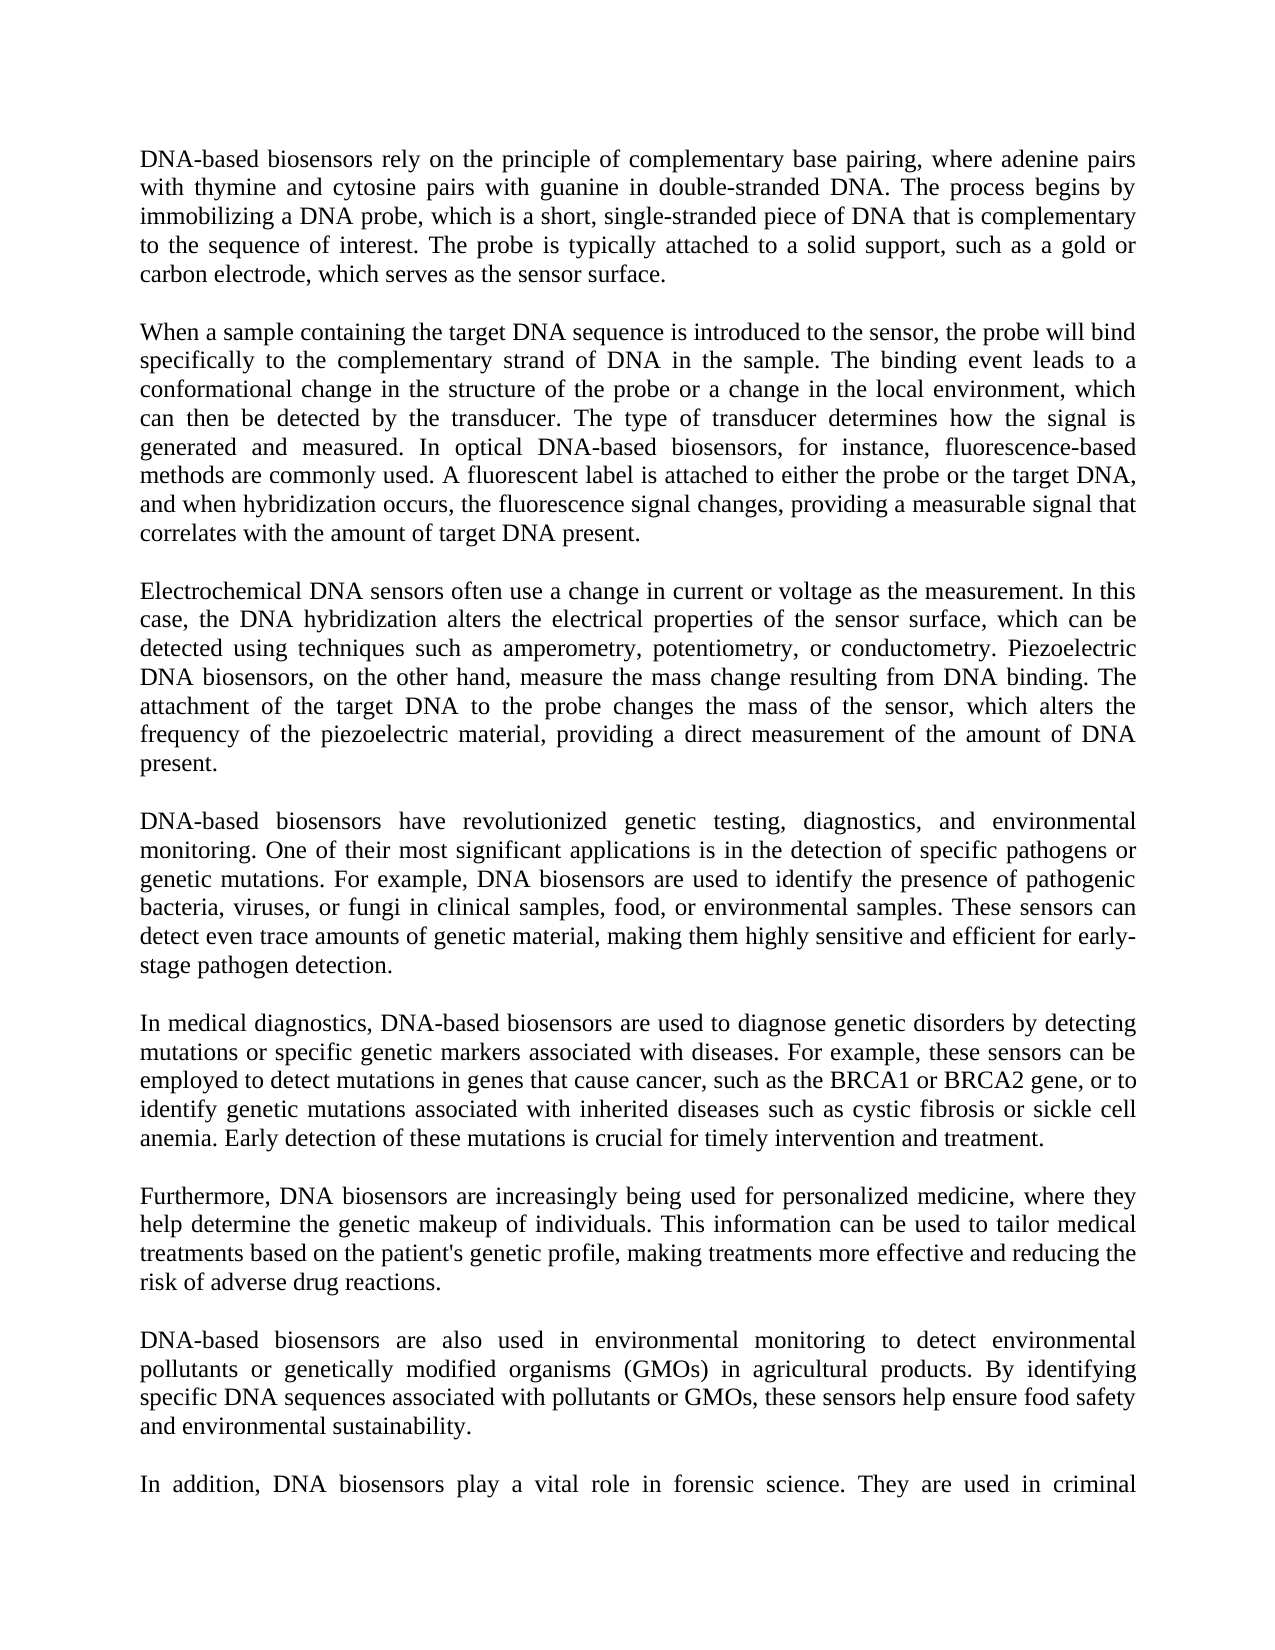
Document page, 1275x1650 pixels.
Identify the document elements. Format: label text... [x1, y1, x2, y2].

text Electrochemical DNA sensors often use a change in current or voltage as the measurement. In this case, the DNA hybridization alters the electrical properties of the sensor surface, which can be detected using techniques such as amperometry, potentiometry, or conductometry. Piezoelectric DNA biosensors, on the other hand, measure the mass change resulting from DNA binding. The attachment of the target DNA to the probe changes the mass of the sensor, which alters the frequency of the piezoelectric material, providing a direct measurement of the amount of DNA present. [139, 576, 1137, 777]
text When a sample containing the target DNA sequence is introduced to the sensor, the probe will bind specifically to the complementary strand of DNA in the sample. The binding event leads to a conformational change in the structure of the probe or a change in the local environment, which can then be detected by the transducer. The type of transducer determines how the signal is generated and measured. In optical DNA-based biosensors, for instance, fluorescence-based methods are commonly used. A fluorescent label is attached to either the probe or the target DNA, and when hybridization occurs, the fluorescence signal changes, providing a measurable signal that correlates with the amount of target DNA present. [139, 317, 1137, 547]
text DNA-based biosensors are also used in environmental monitoring to detect environmental pollutants or genetically modified organisms (GMOs) in agricultural products. By identifying specific DNA sequences associated with pollutants or GMOs, these sensors help ensure food safety and environmental sustainability. [139, 1325, 1137, 1440]
text Furthermore, DNA biosensors are increasingly being used for personalized medicine, where they help determine the genetic makeup of individuals. This information can be used to tailor medical treatments based on the patient's genetic profile, making treatments more effective and reducing the risk of adverse drug reactions. [139, 1181, 1137, 1296]
text In medical diagnostics, DNA-based biosensors are used to diagnose genetic disorders by detecting mutations or specific genetic markers associated with diseases. For example, these sensors can be employed to detect mutations in genes that cause cancer, such as the BRCA1 or BRCA2 gene, or to identify genetic mutations associated with inherited diseases such as cystic fibrosis or sickle cell anemia. Early detection of these mutations is crucial for timely intervention and treatment. [139, 1008, 1137, 1152]
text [139, 1469, 1137, 1498]
text DNA-based biosensors have revolutionized genetic testing, diagnostics, and environmental monitoring. One of their most significant applications is in the detection of specific pathogens or genetic mutations. For example, DNA biosensors are used to identify the presence of pathogenic bacteria, viruses, or fungi in clinical samples, food, or environmental samples. These sensors can detect even trace amounts of genetic material, making them highly sensitive and efficient for early-stage pathogen detection. [139, 806, 1137, 979]
text DNA-based biosensors rely on the principle of complementary base pairing, where adenine pairs with thymine and cytosine pairs with guanine in double-stranded DNA. The process begins by immobilizing a DNA probe, which is a short, single-stranded piece of DNA that is complementary to the sequence of interest. The probe is typically attached to a solid support, such as a gold or carbon electrode, which serves as the sensor surface. [139, 144, 1137, 287]
